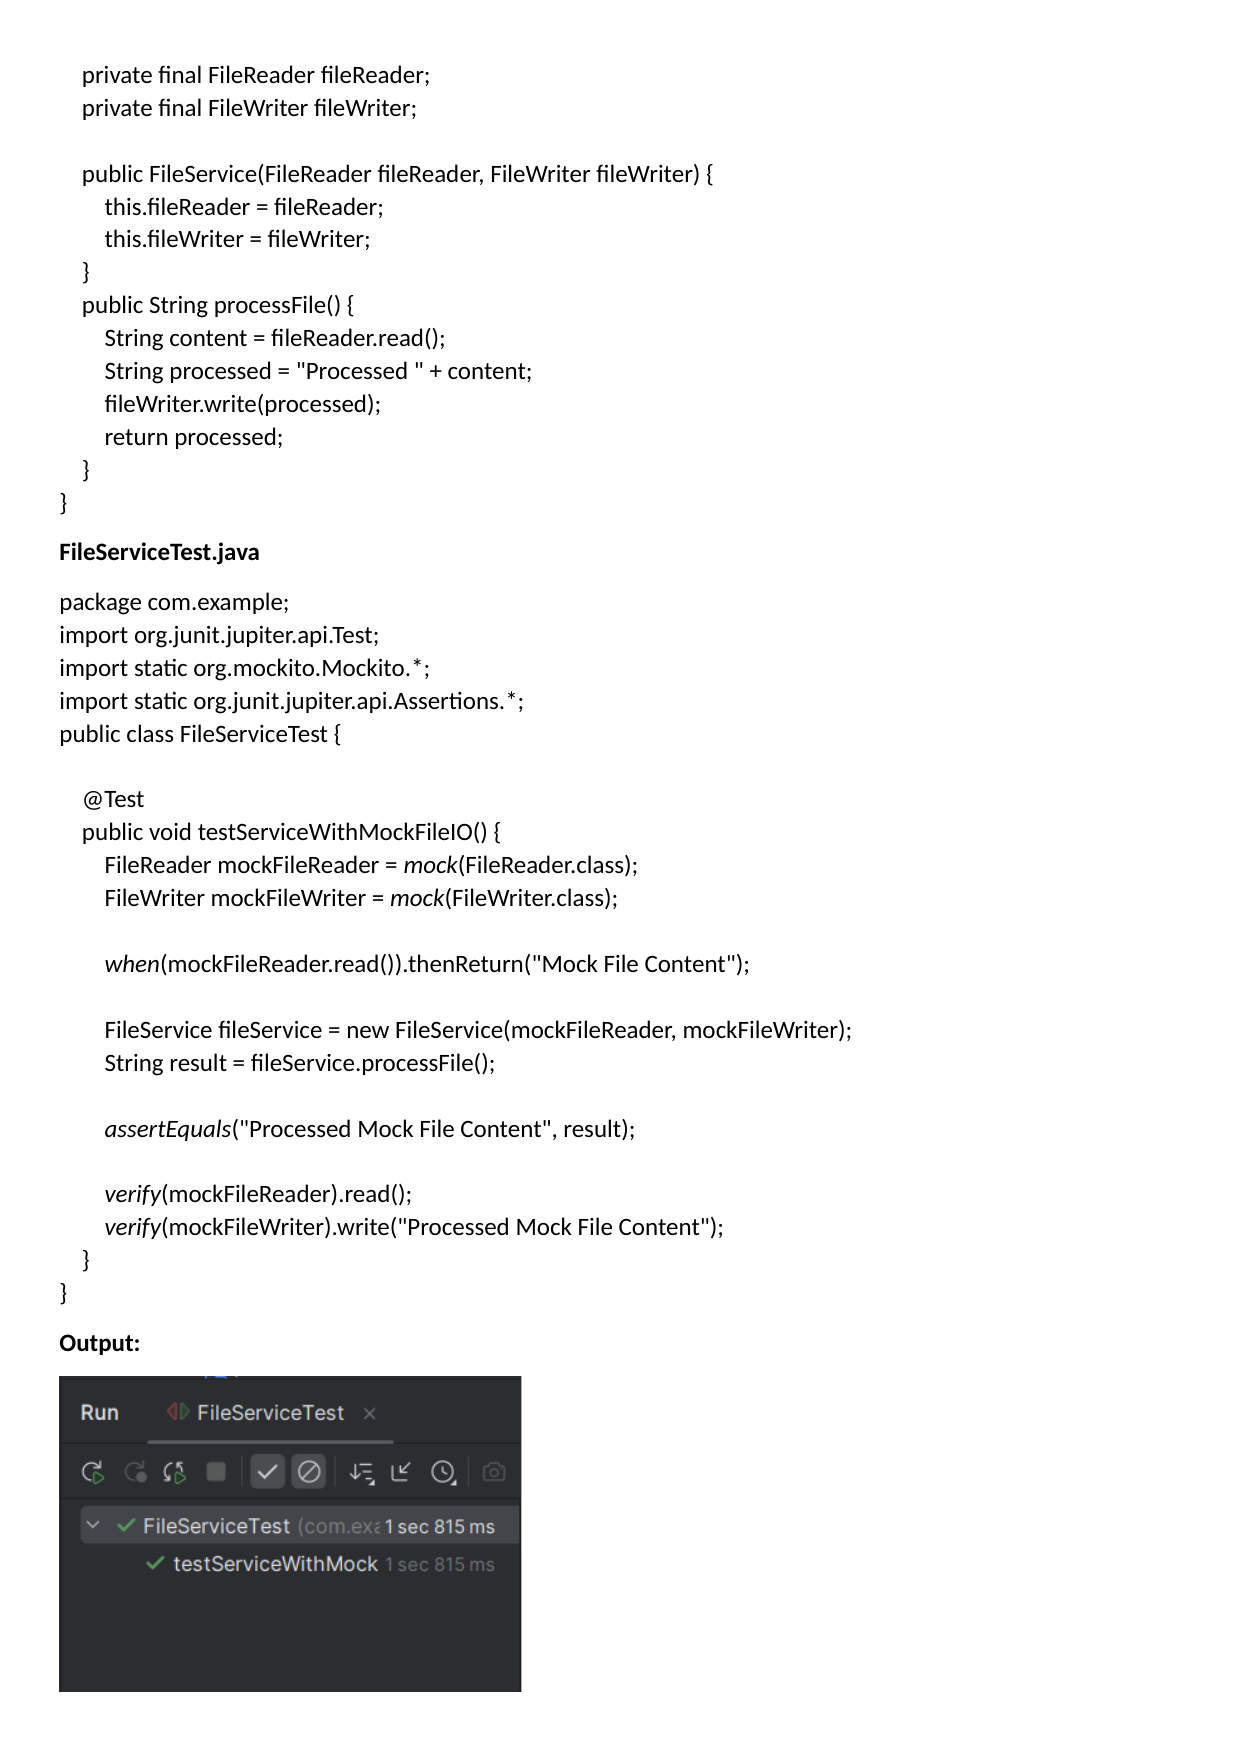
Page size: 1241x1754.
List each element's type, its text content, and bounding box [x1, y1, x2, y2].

text package com.example; import org.junit.jupiter.api.Test; import static org.mockito.Mockito.*; import static org.junit.jupiter.api.Assertions.*; public class FileServiceTest { @Test public void testServiceWithMockFileIO() { FileReader mockFileReader = mock(FileReader.class); FileWriter mockFileWriter = mock(FileWriter.class); when(mockFileReader.read()).thenReturn("Mock File Content"); FileService fileService = new FileService(mockFileReader, mockFileWriter); String result = fileService.processFile(); assertEquals("Processed Mock File Content", result); verify(mockFileReader).read(); verify(mockFileWriter).write("Processed Mock File Content"); } } [59, 586, 1181, 1308]
text Output: [59, 1327, 1181, 1357]
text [59, 59, 1181, 517]
text FileServiceTest.java [59, 537, 1181, 567]
picture [59, 1376, 522, 1692]
